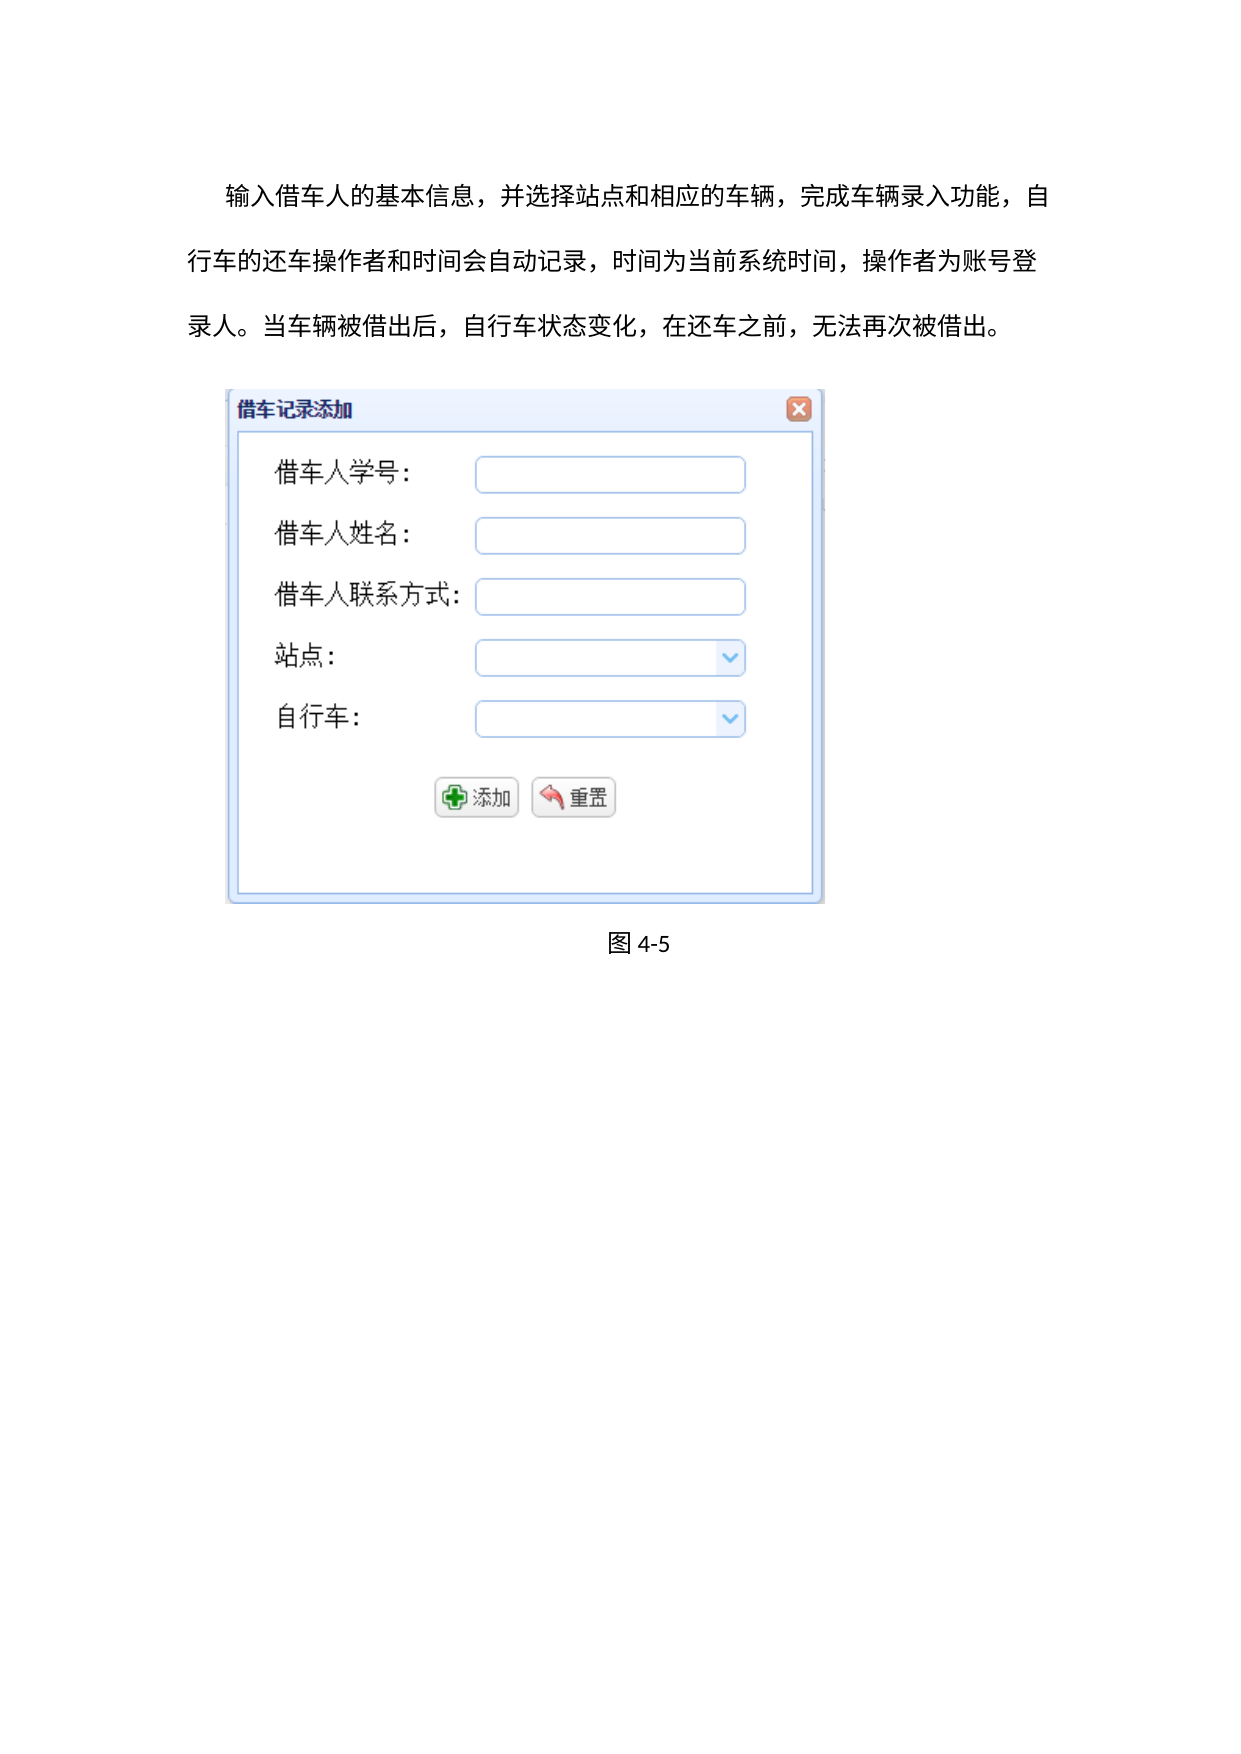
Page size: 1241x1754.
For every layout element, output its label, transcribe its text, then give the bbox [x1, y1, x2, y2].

picture [225, 389, 826, 904]
list 图4-5 [225, 909, 1053, 974]
text 输入借车人的基本信息，并选择站点和相应的车辆，完成车辆录入功能，自行车的还车操作者和时间会自动记录，时间为当前系统时间，操作者为账号登录人。当车辆被借出后，自行车状态变化，在还车之前，无法再次被借出。 [187, 162, 1053, 357]
